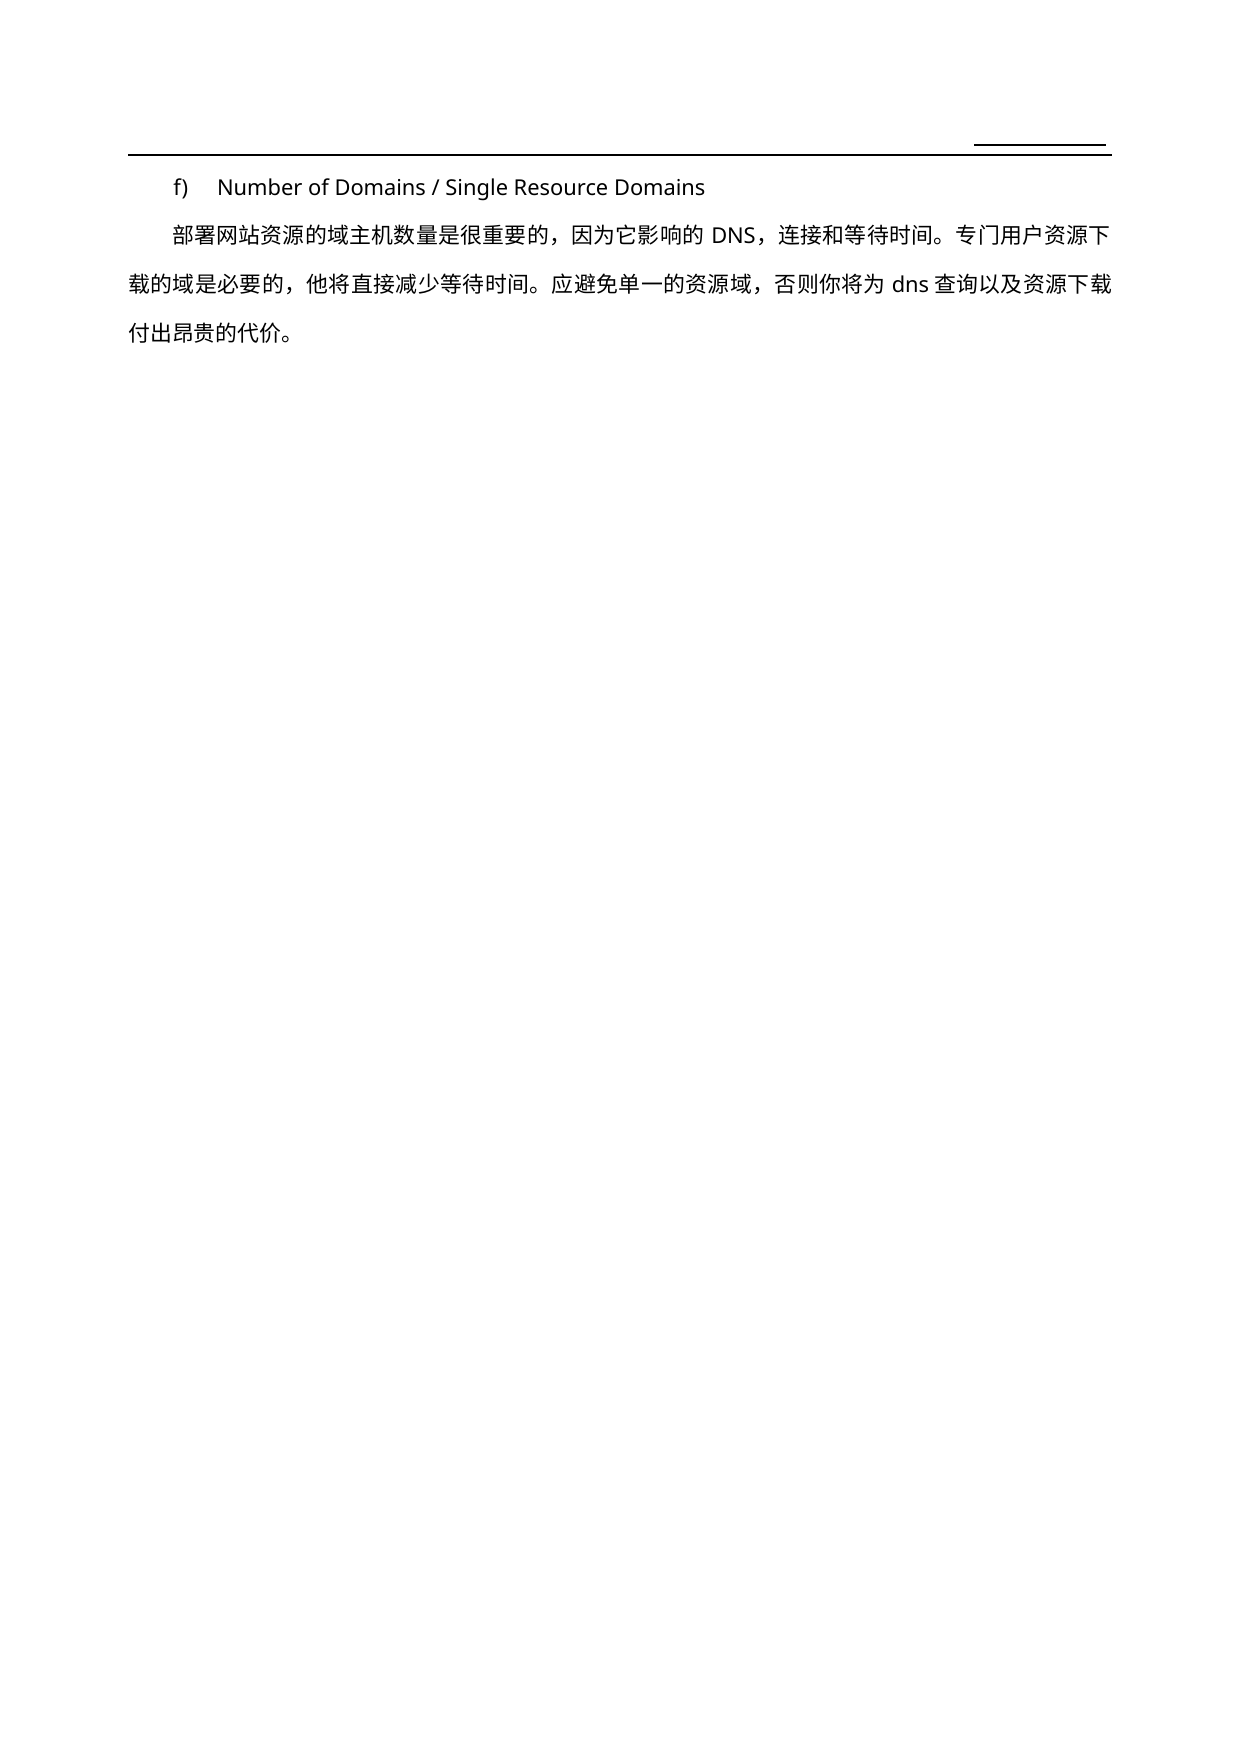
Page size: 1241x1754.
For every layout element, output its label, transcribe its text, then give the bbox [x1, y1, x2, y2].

list Number of Domains / Single Resource Domains [173, 170, 1112, 203]
text 部署网站资源的域主机数量是很重要的，因为它影响的DNS，连接和等待时间。专门用户资源下载的域是必要的，他将直接减少等待时间。应避免单一的资源域，否则你将为dns查询以及资源下载付出昂贵的代价。 [128, 218, 1112, 348]
